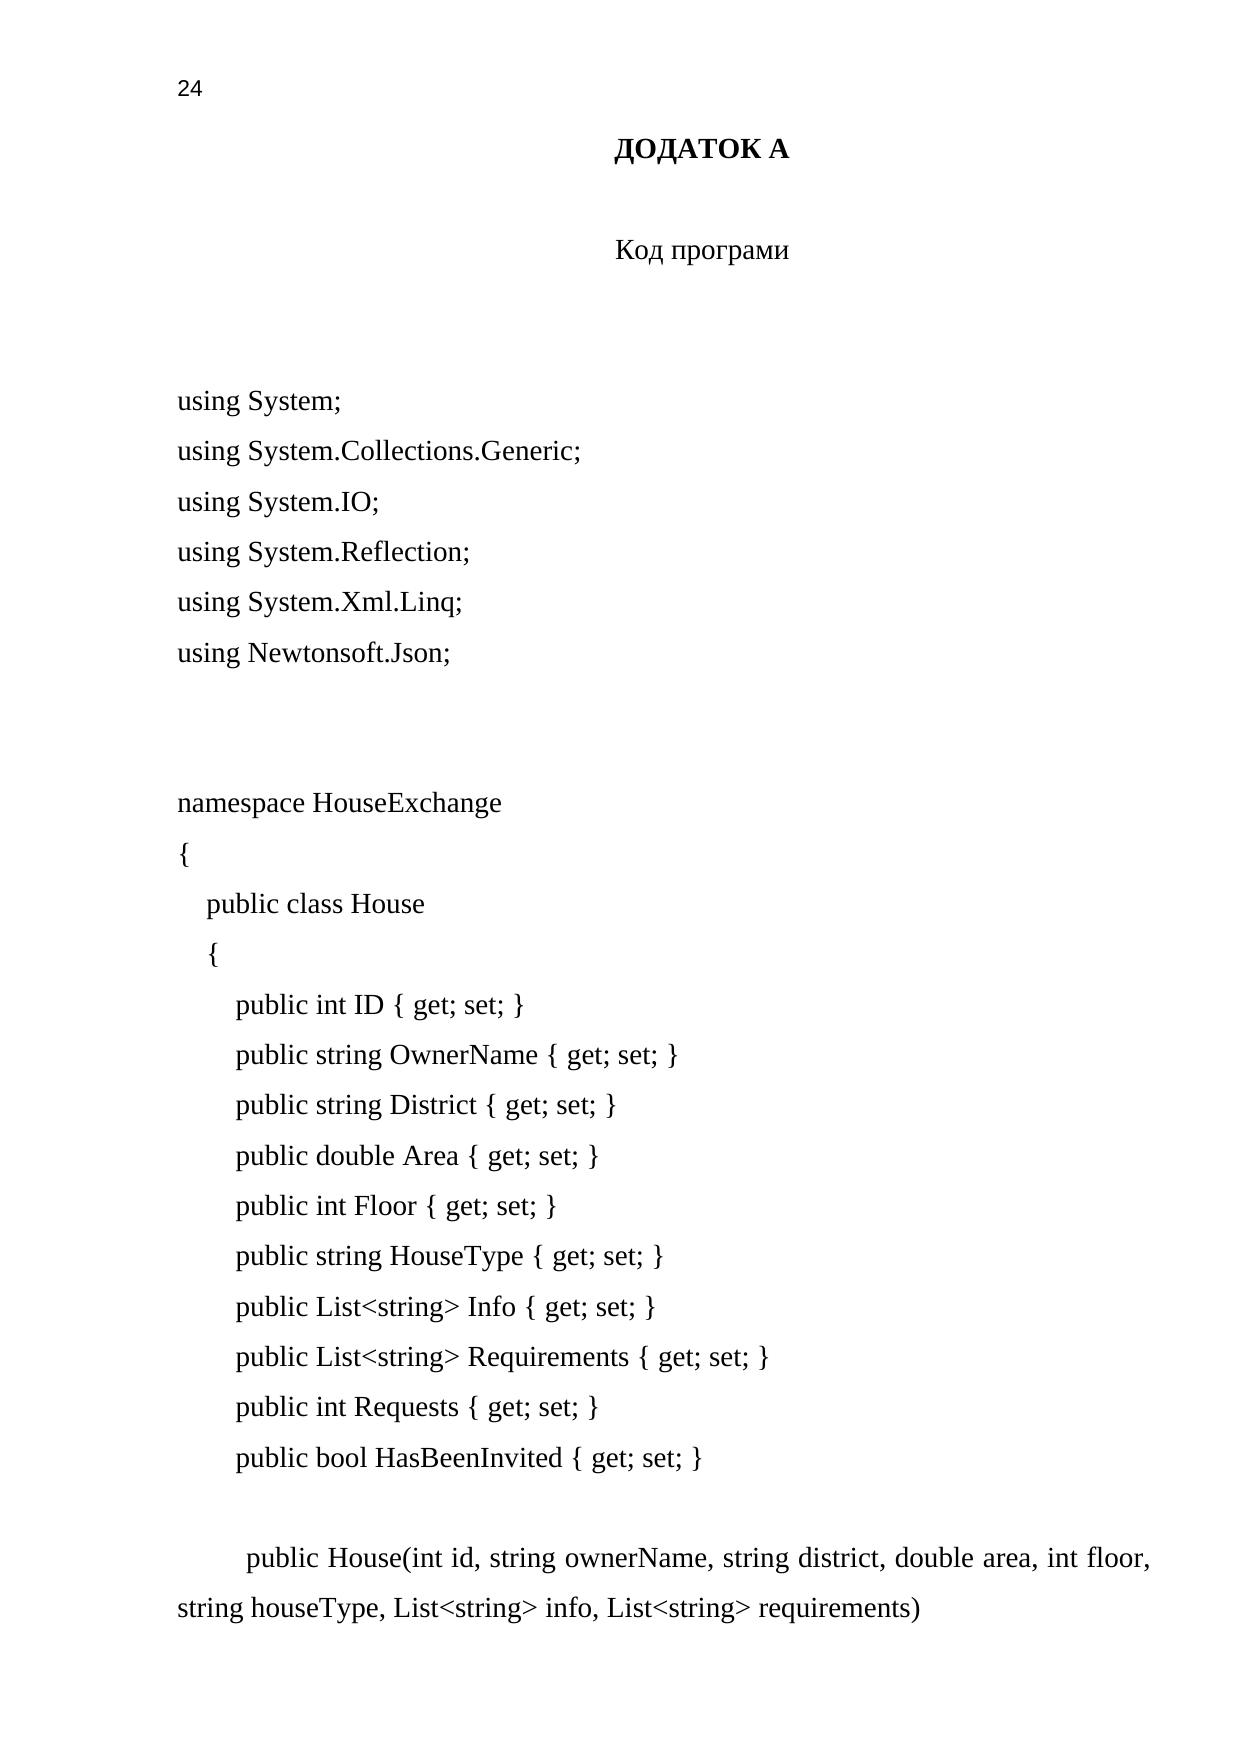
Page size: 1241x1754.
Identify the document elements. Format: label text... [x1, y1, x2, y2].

text { [177, 937, 1152, 970]
text using System.IO; [177, 484, 1152, 517]
text using System.Reflection; [177, 534, 1152, 568]
text public string OwnerName { get; set; } [177, 1037, 1152, 1071]
text public List<string> Info { get; set; } [177, 1289, 1152, 1322]
text public int ID { get; set; } [177, 987, 1152, 1020]
text public double Area { get; set; } [177, 1138, 1152, 1171]
text { [177, 836, 1152, 869]
text using System.Xml.Linq; [177, 584, 1152, 618]
text public string HouseType { get; set; } [177, 1238, 1152, 1272]
text Код програми [177, 232, 1152, 266]
text public int Requests { get; set; } [177, 1389, 1152, 1423]
text public int Floor { get; set; } [177, 1188, 1152, 1222]
text ДОДАТОК А [177, 132, 1152, 165]
text public List<string> Requirements { get; set; } [177, 1339, 1152, 1373]
text using Newtonsoft.Json; [177, 635, 1152, 668]
text public bool HasBeenInvited { get; set; } [177, 1440, 1152, 1473]
text namespace HouseExchange [177, 786, 1152, 819]
text using System; [177, 383, 1152, 417]
text using System.Collections.Generic; [177, 433, 1152, 467]
text public class House [177, 886, 1152, 920]
text public string District { get; set; } [177, 1087, 1152, 1121]
text public House(int id, string ownerName, string district, double area, int floor, string houseType, List<string> info, List<string> requirements) [177, 1540, 1152, 1624]
